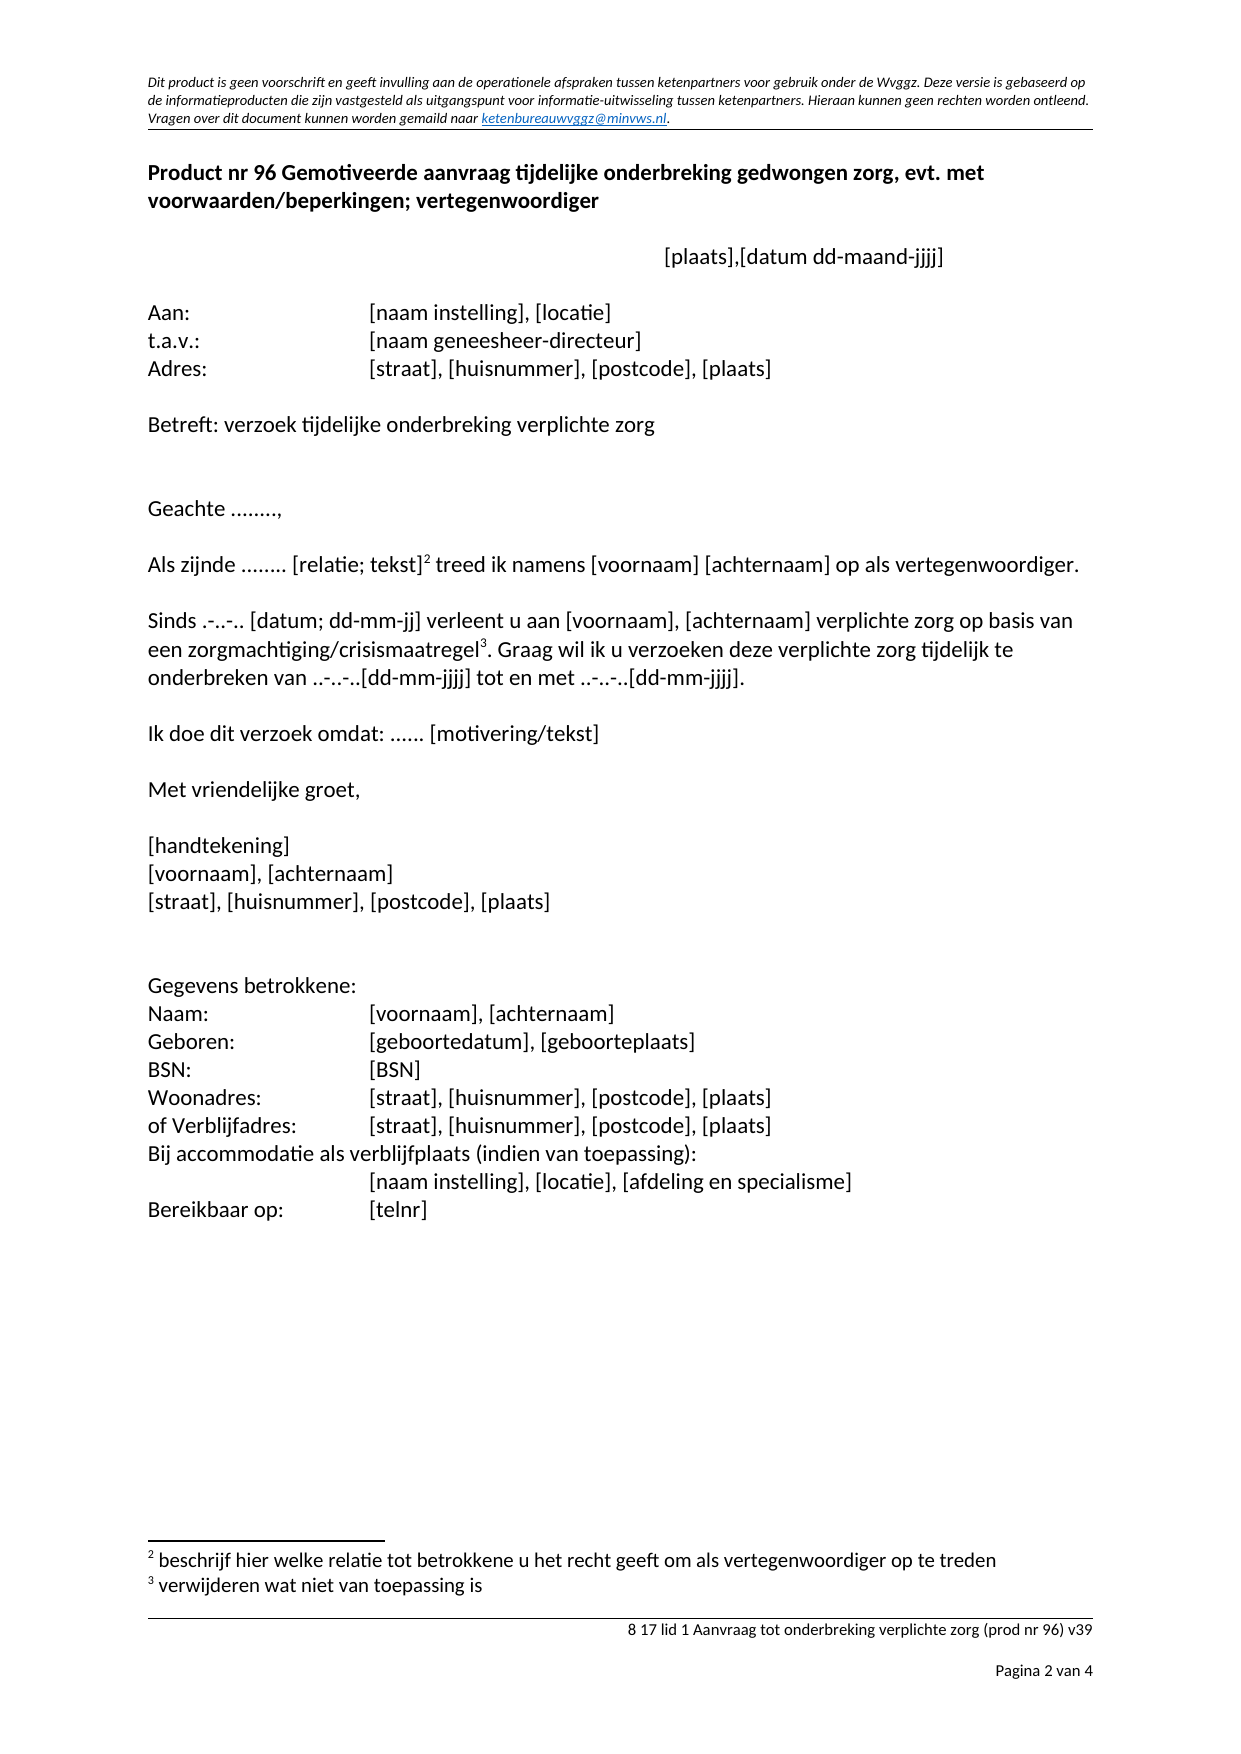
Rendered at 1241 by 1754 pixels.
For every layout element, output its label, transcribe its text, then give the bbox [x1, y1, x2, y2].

text [handtekening] [148, 831, 1093, 859]
text Adres: [straat], [huisnummer], [postcode], [plaats] [148, 354, 1093, 382]
text Als zijnde ........ [relatie; tekst] treed ik namens [voornaam] [achternaam] op als vertegenwoordiger. [148, 551, 1093, 579]
text Geachte ........, [148, 494, 1093, 523]
text Bereikbaar op: [telnr] [148, 1195, 1093, 1223]
text Product nr 96 Gemotiveerde aanvraag tijdelijke onderbreking gedwongen zorg, evt. met voorwaarden/beperkingen; vertegenwoordiger [148, 158, 1093, 214]
text Betreft: verzoek tijdelijke onderbreking verplichte zorg [148, 411, 1093, 438]
text [straat], [huisnummer], [postcode], [plaats] [148, 887, 1093, 915]
text Aan: [naam instelling], [locatie] [148, 298, 1093, 326]
text of Verblijfadres: [straat], [huisnummer], [postcode], [plaats] [148, 1111, 1093, 1139]
text t.a.v.: [naam geneesheer-directeur] [148, 326, 1093, 354]
text Sinds .-..-.. [datum; dd-mm-jj] verleent u aan [voornaam], [achternaam] verplichte zorg op basis van een zorgmachtiging/crisismaatregel. Graag wil ik u verzoeken deze verplichte zorg tijdelijk te onderbreken van ..-..-..[dd-mm-jjjj] tot en met ..-..-..[dd-mm-jjjj]. [148, 607, 1093, 691]
text Geboren: [geboortedatum], [geboorteplaats] [148, 1027, 1093, 1055]
text Ik doe dit verzoek omdat: ...... [motivering/tekst] [148, 719, 1093, 747]
text Met vriendelijke groet, [148, 775, 1093, 803]
text [voornaam], [achternaam] [148, 859, 1093, 887]
text Gegevens betrokkene: Naam: [voornaam], [achternaam] [148, 971, 1093, 1027]
text [plaats],[datum dd-maand-jjjj] [148, 242, 1093, 270]
text Woonadres: [straat], [huisnummer], [postcode], [plaats] [148, 1083, 1093, 1111]
text BSN: [BSN] [148, 1055, 1093, 1083]
text Bij accommodatie als verblijfplaats (indien van toepassing): [148, 1139, 1093, 1167]
text [naam instelling], [locatie], [afdeling en specialisme] [148, 1167, 1093, 1195]
